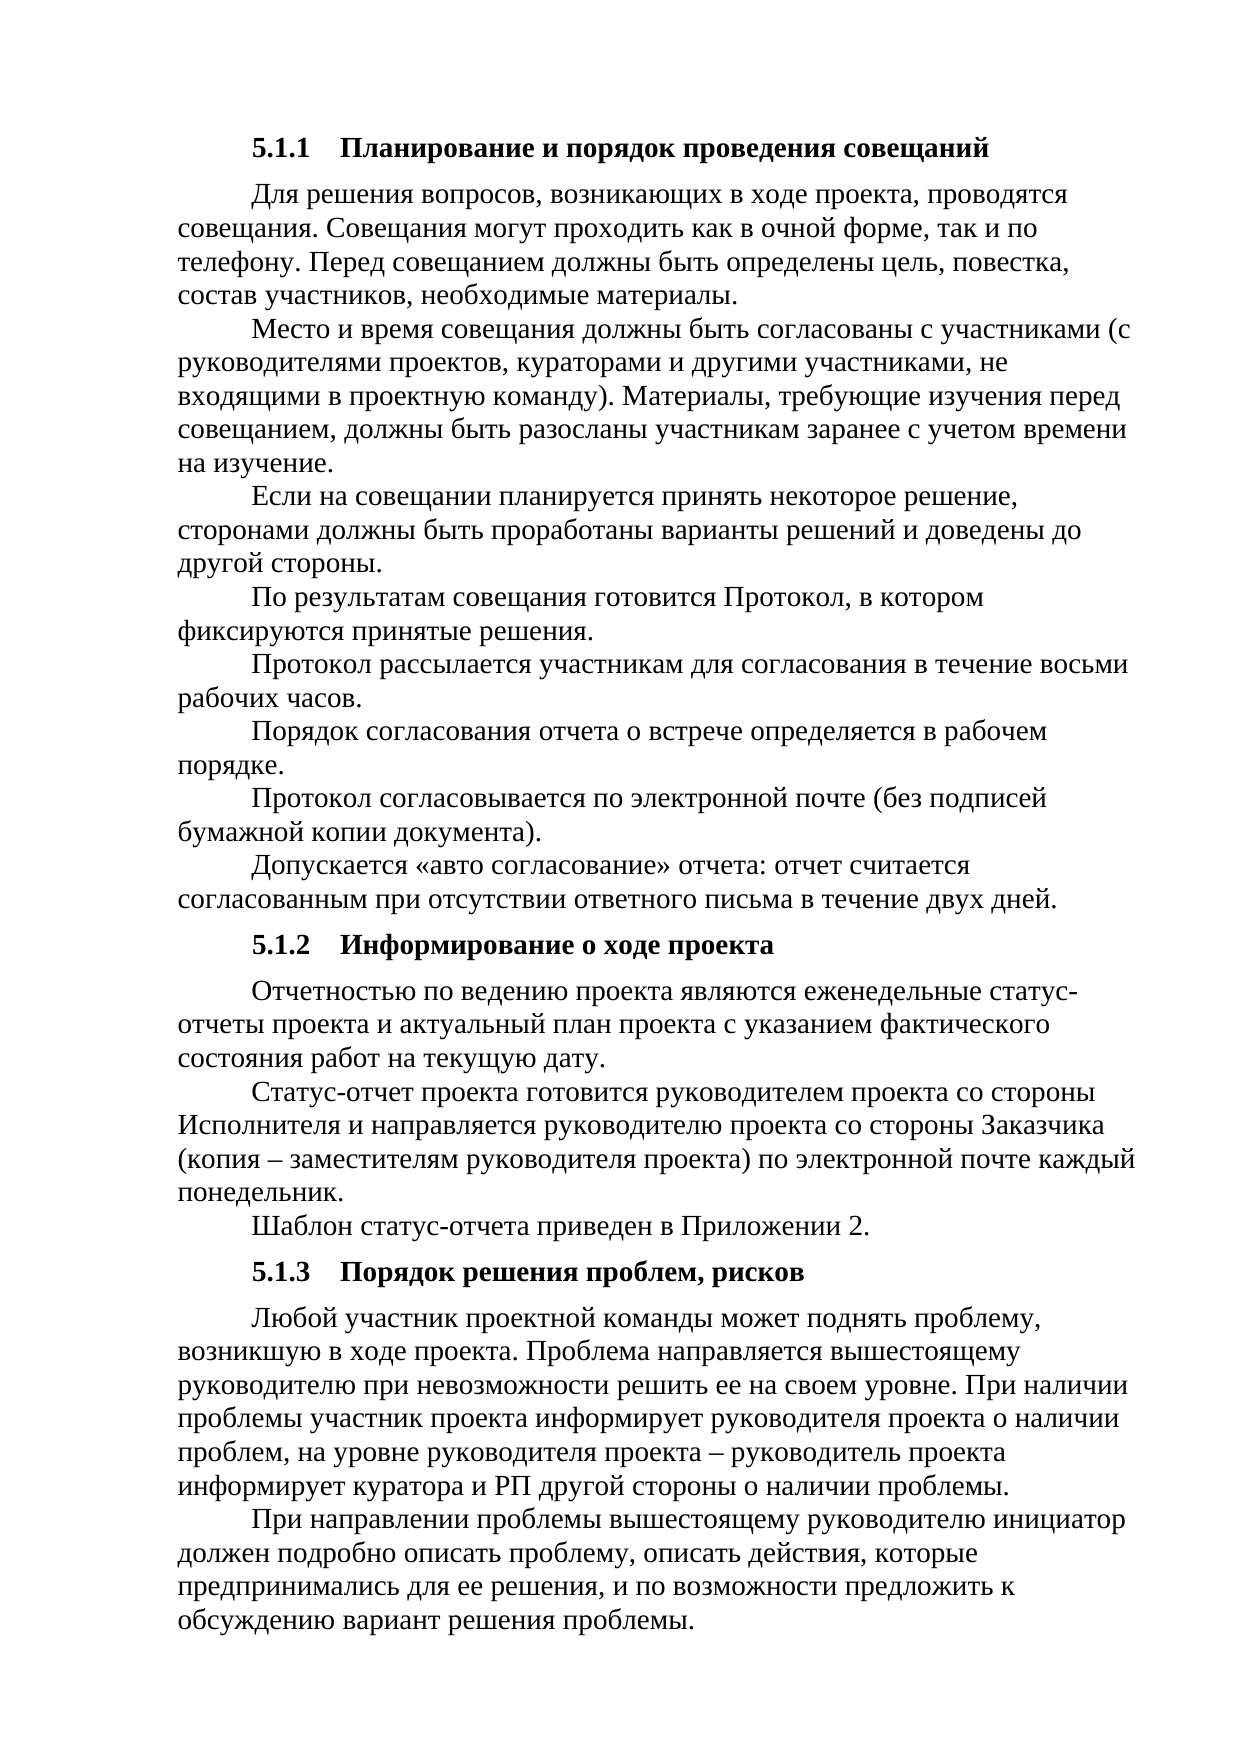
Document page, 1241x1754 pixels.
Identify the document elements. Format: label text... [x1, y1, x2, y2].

text Место и время совещания должны быть согласованы с участниками (с руководителями проектов, кураторами и другими участниками, не входящими в проектную команду). Материалы, требующие изучения перед совещанием, должны быть разосланы участникам заранее с учетом времени на изучение. [177, 311, 1152, 478]
text Отчетностью по ведению проекта являются еженедельные статус-отчеты проекта и актуальный план проекта с указанием фактического состояния работ на текущую дату. [177, 973, 1152, 1074]
text Шаблон статус-отчета приведен в Приложении 2. [177, 1208, 1152, 1241]
text Статус-отчет проекта готовится руководителем проекта со стороны Исполнителя и направляется руководителю проекта со стороны Заказчика (копия – заместителям руководителя проекта) по электронной почте каждый понедельник. [177, 1074, 1152, 1208]
text По результатам совещания готовится Протокол, в котором фиксируются принятые решения. [177, 579, 1152, 646]
text Для решения вопросов, возникающих в ходе проекта, проводятся совещания. Совещания могут проходить как в очной форме, так и по телефону. Перед совещанием должны быть определены цель, повестка, состав участников, необходимые материалы. [177, 177, 1152, 311]
text Если на совещании планируется принять некоторое решение, сторонами должны быть проработаны варианты решений и доведены до другой стороны. [177, 478, 1152, 579]
text Порядок согласования отчета о встрече определяется в рабочем порядке. [177, 713, 1152, 780]
text Протокол рассылается участникам для согласования в течение восьми рабочих часов. [177, 646, 1152, 713]
text Любой участник проектной команды может поднять проблему, возникшую в ходе проекта. Проблема направляется вышестоящему руководителю при невозможности решить ее на своем уровне. При наличии проблемы участник проекта информирует руководителя проекта о наличии проблем, на уровне руководителя проекта – руководитель проекта информирует куратора и РП другой стороны о наличии проблемы. [177, 1300, 1152, 1501]
text При направлении проблемы вышестоящему руководителю инициатор должен подробно описать проблему, описать действия, которые предпринимались для ее решения, и по возможности предложить к обсуждению вариант решения проблемы. [177, 1501, 1152, 1635]
text Протокол согласовывается по электронной почте (без подписей бумажной копии документа). [177, 780, 1152, 847]
list Информирование о ходе проекта [310, 927, 1152, 961]
list Планирование и порядок проведения совещаний [310, 131, 1152, 164]
list Порядок решения проблем, рисков [310, 1254, 1152, 1287]
text Допускается «авто согласование» отчета: отчет считается согласованным при отсутствии ответного письма в течение двух дней. [177, 847, 1152, 914]
